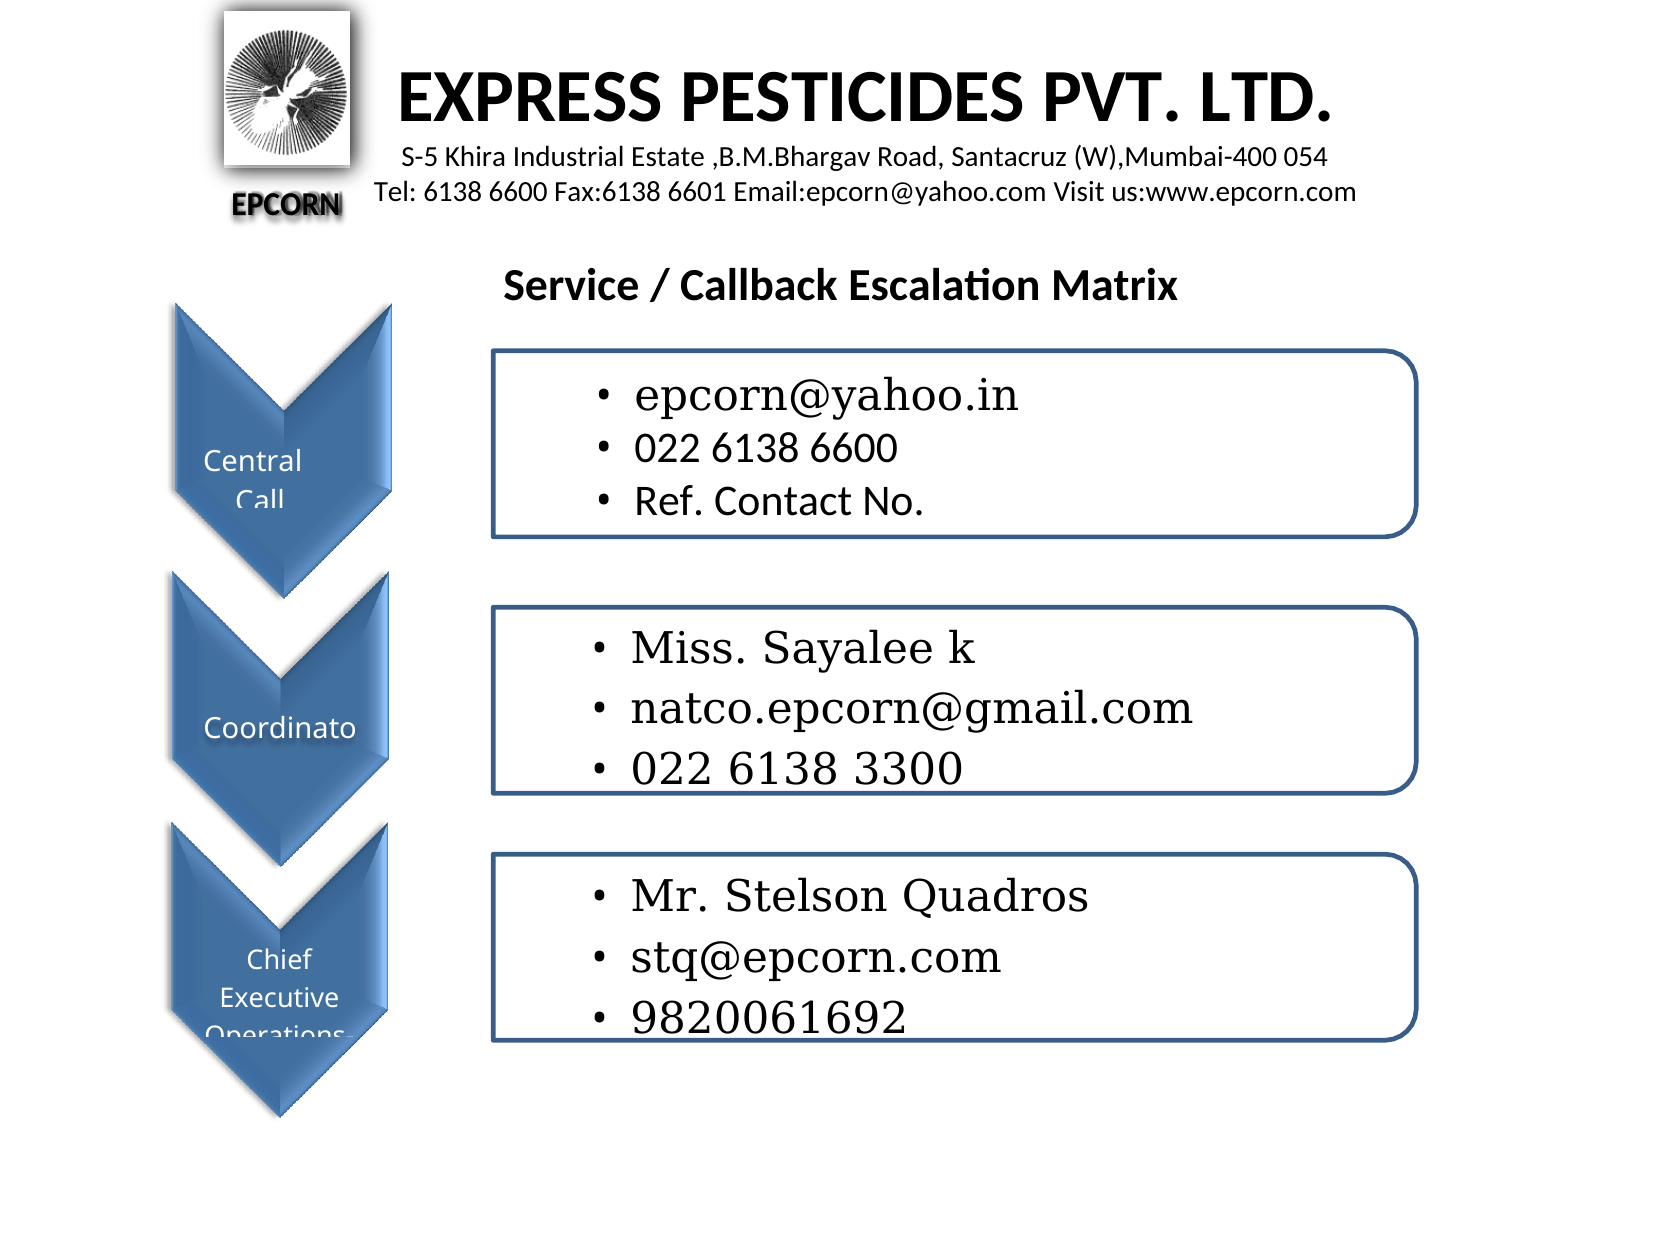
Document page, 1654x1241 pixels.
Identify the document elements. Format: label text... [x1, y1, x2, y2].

text Service / Callback Escalation Matrix [135, 256, 1546, 311]
text EPCORN [231, 183, 343, 223]
text S-5 Khira Industrial Estate ,B.M.Bhargav Road, Santacruz (W),Mumbai-400 054 Tel: 6138 6600 Fax:6138 6601 Email:epcorn@yahoo.com Visit us:www.epcorn.com [373, 139, 1369, 208]
text EXPRESS PESTICIDES PVT. LTD. [397, 52, 1653, 139]
picture [193, 0, 385, 256]
picture [158, 294, 395, 1125]
